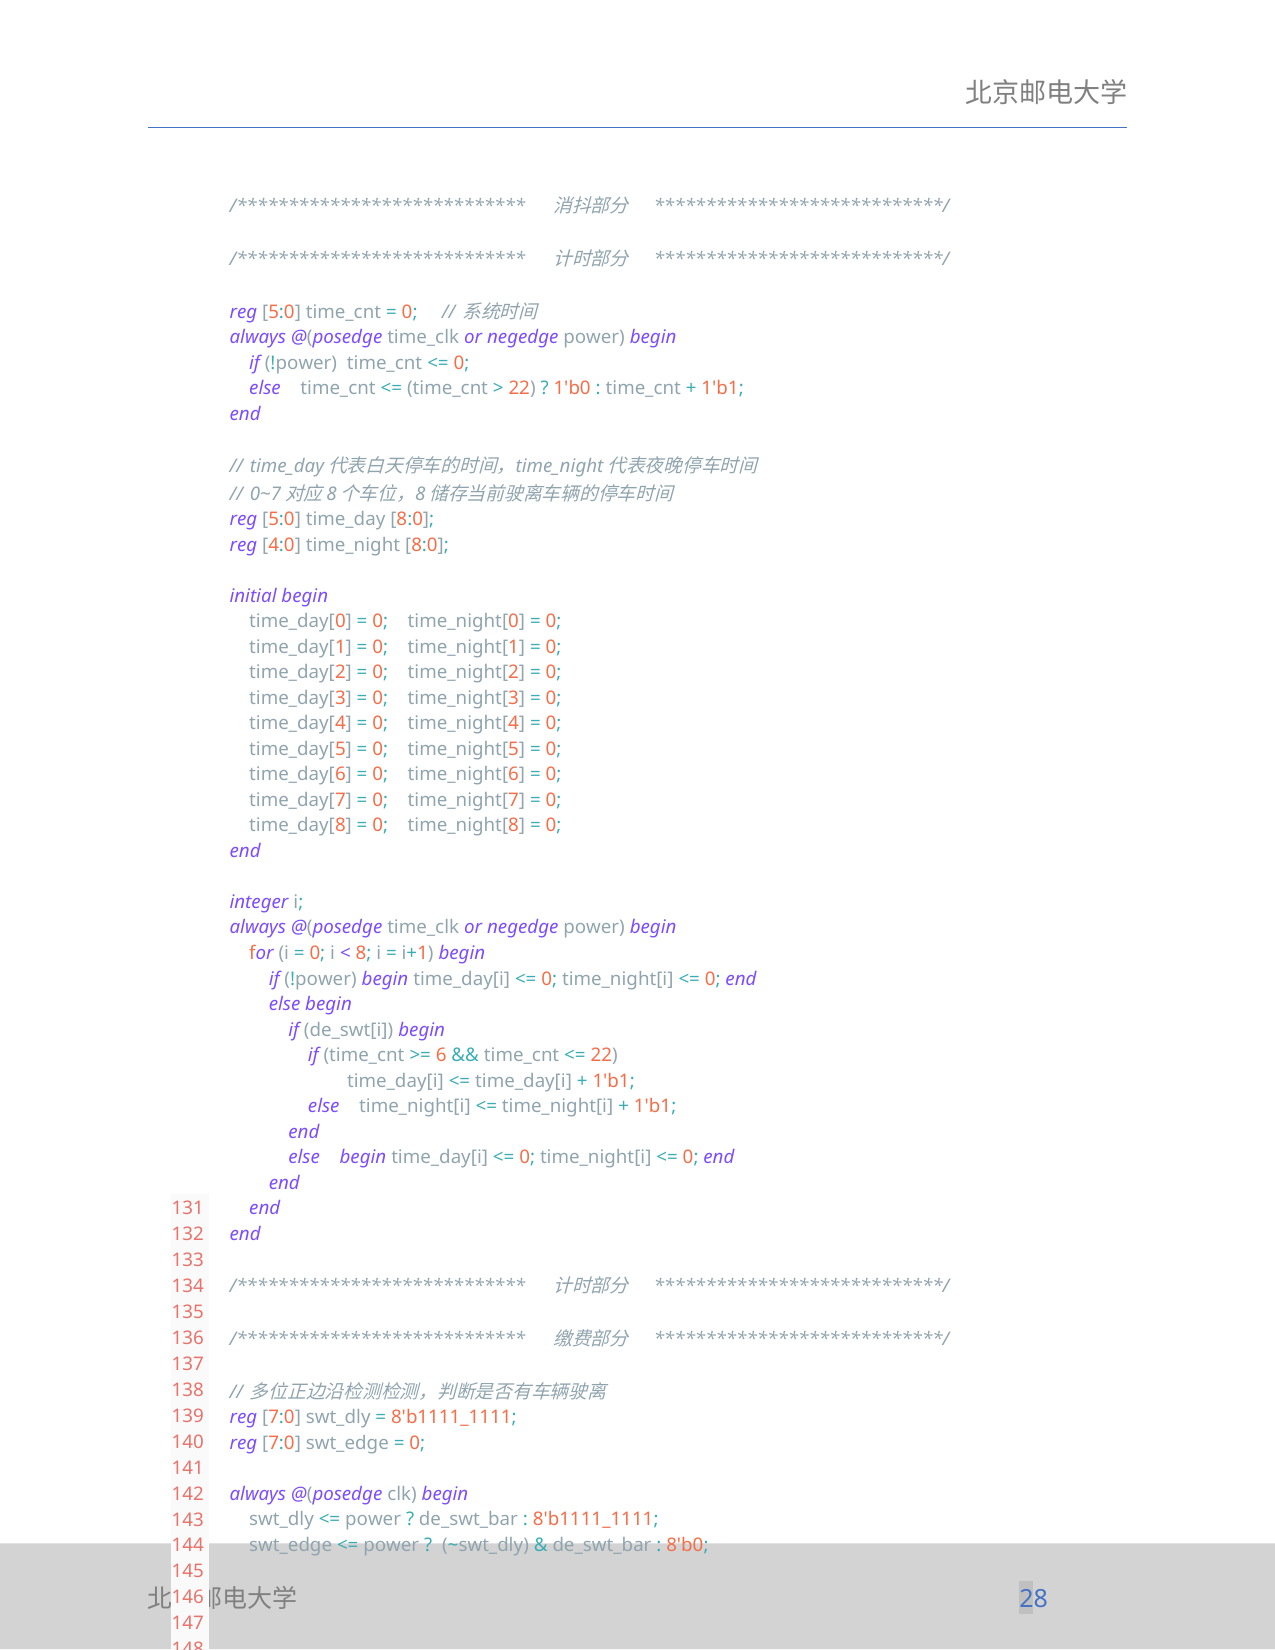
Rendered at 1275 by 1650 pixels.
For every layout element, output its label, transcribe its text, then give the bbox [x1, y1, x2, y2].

text reg [5:0] time_cnt = 0; // 系统时间 [210, 296, 1127, 323]
text integer i; [210, 888, 1127, 914]
text always @(posedge time_clk or negedge power) begin [210, 914, 1127, 939]
text // 0~7对应8个车位，8储存当前驶离车辆的停车时间 [210, 478, 1127, 505]
text reg [4:0] time_night [8:0]; [210, 531, 1127, 556]
text time_day[1] = 0; time_night[1] = 0; [210, 633, 1127, 658]
text // 多位正边沿检测检测，判断是否有车辆驶离 [210, 1376, 1127, 1404]
text end [210, 837, 1127, 863]
text time_day[4] = 0; time_night[4] = 0; [210, 709, 1127, 735]
text time_day[5] = 0; time_night[5] = 0; [210, 735, 1127, 761]
text else time_cnt <= (time_cnt > 22) ? 1'b0 : time_cnt + 1'b1; [210, 374, 1127, 400]
text if (time_cnt >= 6 && time_cnt <= 22) [210, 1041, 1127, 1067]
text reg [7:0] swt_edge = 0; [210, 1429, 1127, 1455]
text end [210, 1220, 1127, 1246]
text time_day[6] = 0; time_night[6] = 0; [210, 761, 1127, 786]
text time_day[i] <= time_day[i] + 1'b1; [210, 1067, 1127, 1092]
text initial begin [210, 582, 1127, 607]
text reg [5:0] time_day [8:0]; [210, 505, 1127, 531]
text time_day[8] = 0; time_night[8] = 0; [210, 812, 1127, 837]
text end [210, 1169, 1127, 1194]
text else begin time_day[i] <= 0; time_night[i] <= 0; end [210, 1143, 1127, 1169]
text always @(posedge time_clk or negedge power) begin [210, 323, 1127, 349]
text time_day[7] = 0; time_night[7] = 0; [210, 786, 1127, 812]
text else begin [210, 990, 1127, 1016]
text end [210, 400, 1127, 426]
text end [210, 1118, 1127, 1143]
text time_day[2] = 0; time_night[2] = 0; [210, 658, 1127, 684]
text else time_night[i] <= time_night[i] + 1'b1; [210, 1092, 1127, 1118]
text // time_day代表白天停车的时间，time_night代表夜晚停车时间 [210, 451, 1127, 478]
text /**************************** 计时部分 ****************************/ [210, 1271, 1127, 1298]
text /**************************** 缴费部分 ****************************/ [210, 1324, 1127, 1351]
text always @(posedge clk) begin [210, 1480, 1127, 1506]
text for (i = 0; i < 8; i = i+1) begin [210, 939, 1127, 965]
text reg [7:0] swt_dly = 8'b1111_1111; [210, 1404, 1127, 1429]
text if (de_swt[i]) begin [210, 1016, 1127, 1041]
text /**************************** 计时部分 ****************************/ [210, 243, 1127, 271]
text if (!power) begin time_day[i] <= 0; time_night[i] <= 0; end [210, 965, 1127, 990]
text /**************************** 消抖部分 ****************************/ [210, 191, 1127, 218]
text swt_dly <= power ? de_swt_bar : 8'b1111_1111; [210, 1506, 1127, 1531]
text if (!power) time_cnt <= 0; [210, 349, 1127, 374]
text swt_edge <= power ? (~swt_dly) & de_swt_bar : 8'b0; [210, 1531, 1127, 1557]
text end [210, 1194, 1127, 1220]
text time_day[3] = 0; time_night[3] = 0; [210, 684, 1127, 709]
text time_day[0] = 0; time_night[0] = 0; [210, 607, 1127, 633]
